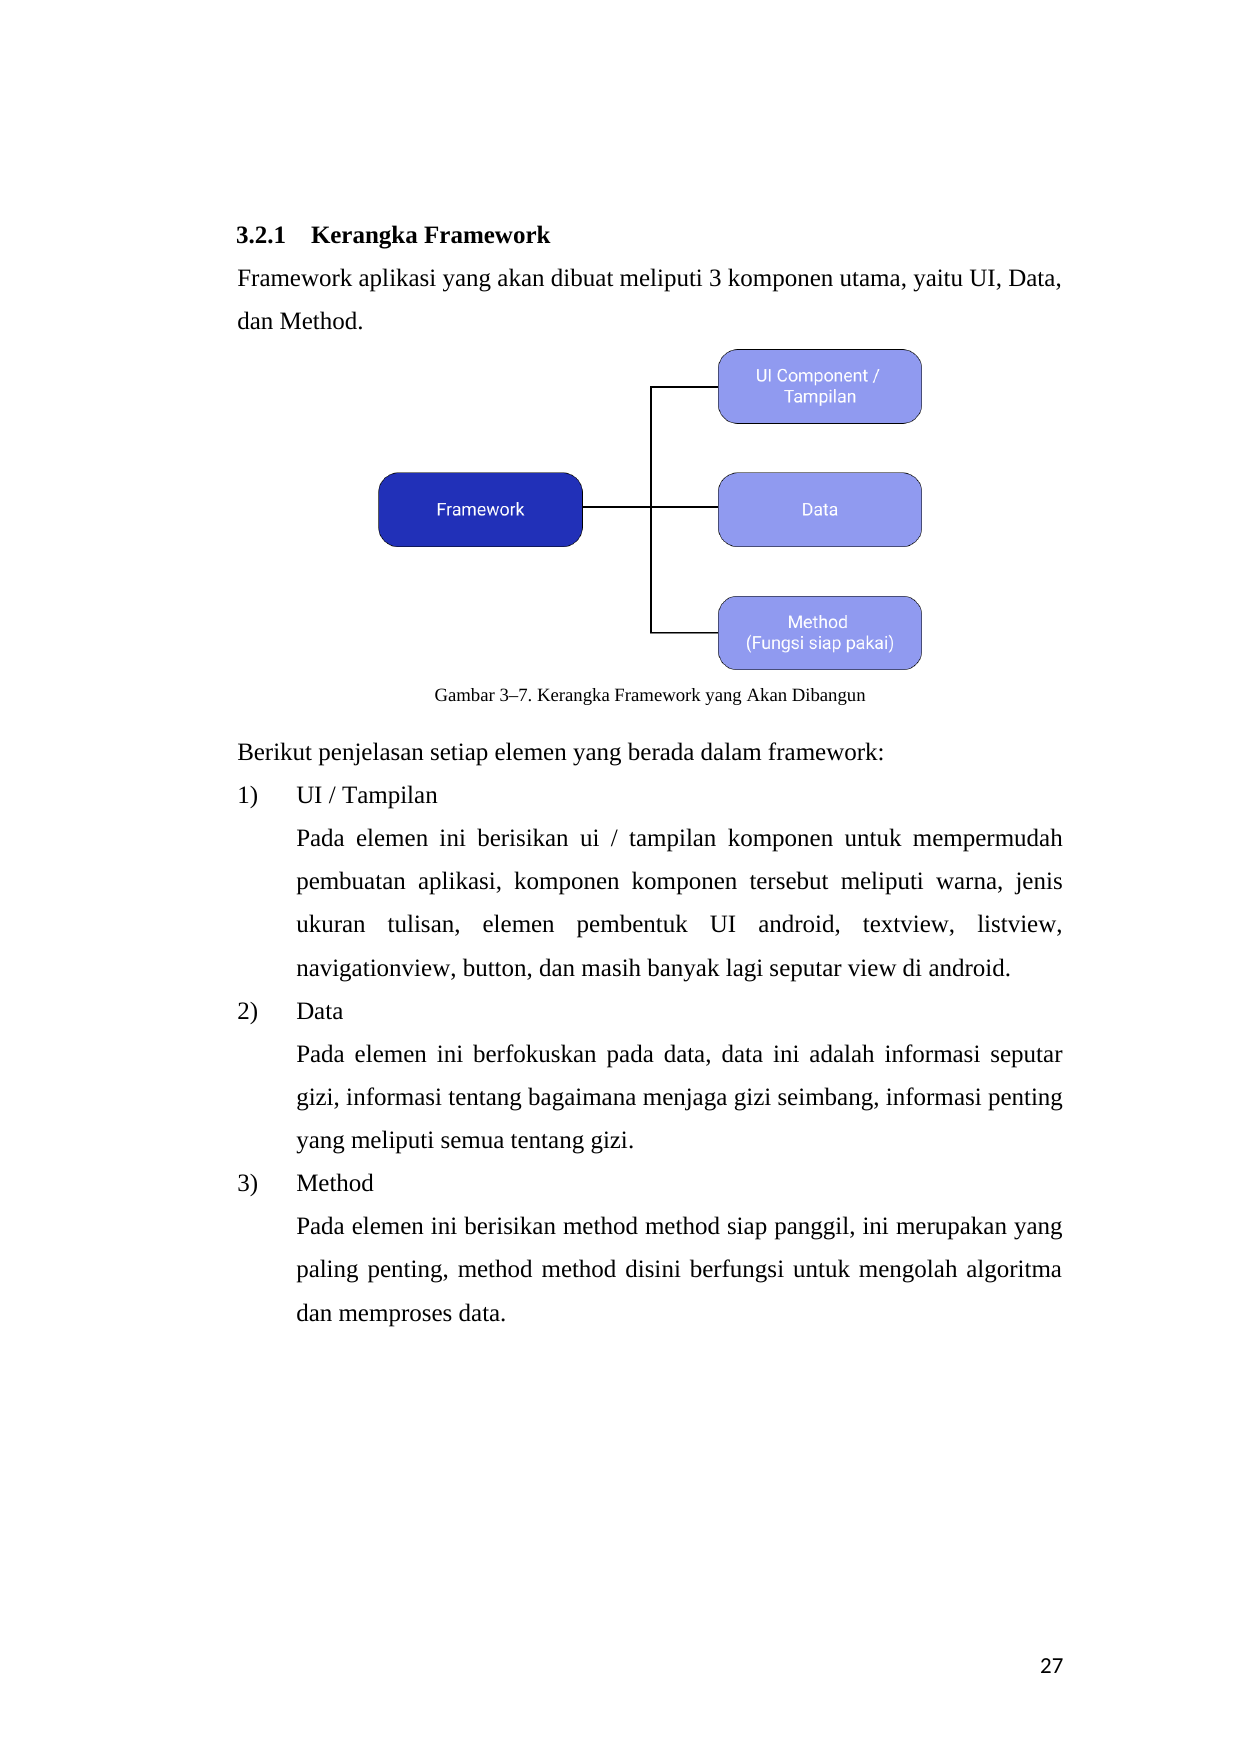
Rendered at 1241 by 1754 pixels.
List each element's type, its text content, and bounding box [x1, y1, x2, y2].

text Berikut penjelasan setiap elemen yang berada dalam framework: [237, 737, 1063, 766]
list Method [237, 1168, 1063, 1197]
list Pada elemen ini berisikan method method siap panggil, ini merupakan yang paling penting, method method disini berfungsi untuk mengolah algoritma dan memproses data. [296, 1211, 1063, 1326]
list Kerangka Framework [236, 220, 1063, 249]
text Framework aplikasi yang akan dibuat meliputi 3 komponen utama, yaitu UI, Data, dan Method. [237, 263, 1063, 335]
list Pada elemen ini berisikan ui / tampilan komponen untuk mempermudah pembuatan aplikasi, komponen komponen tersebut meliputi warna, jenis ukuran tulisan, elemen pembentuk UI android, textview, listview, navigationview, button, dan masih banyak lagi seputar view di android. [296, 823, 1063, 981]
picture [378, 349, 922, 670]
list Data [237, 996, 1063, 1024]
list UI / Tampilan [237, 780, 1063, 809]
list Pada elemen ini berfokuskan pada data, data ini adalah informasi seputar gizi, informasi tentang bagaimana menjaga gizi seimbang, informasi penting yang meliputi semua tentang gizi. [296, 1039, 1063, 1154]
